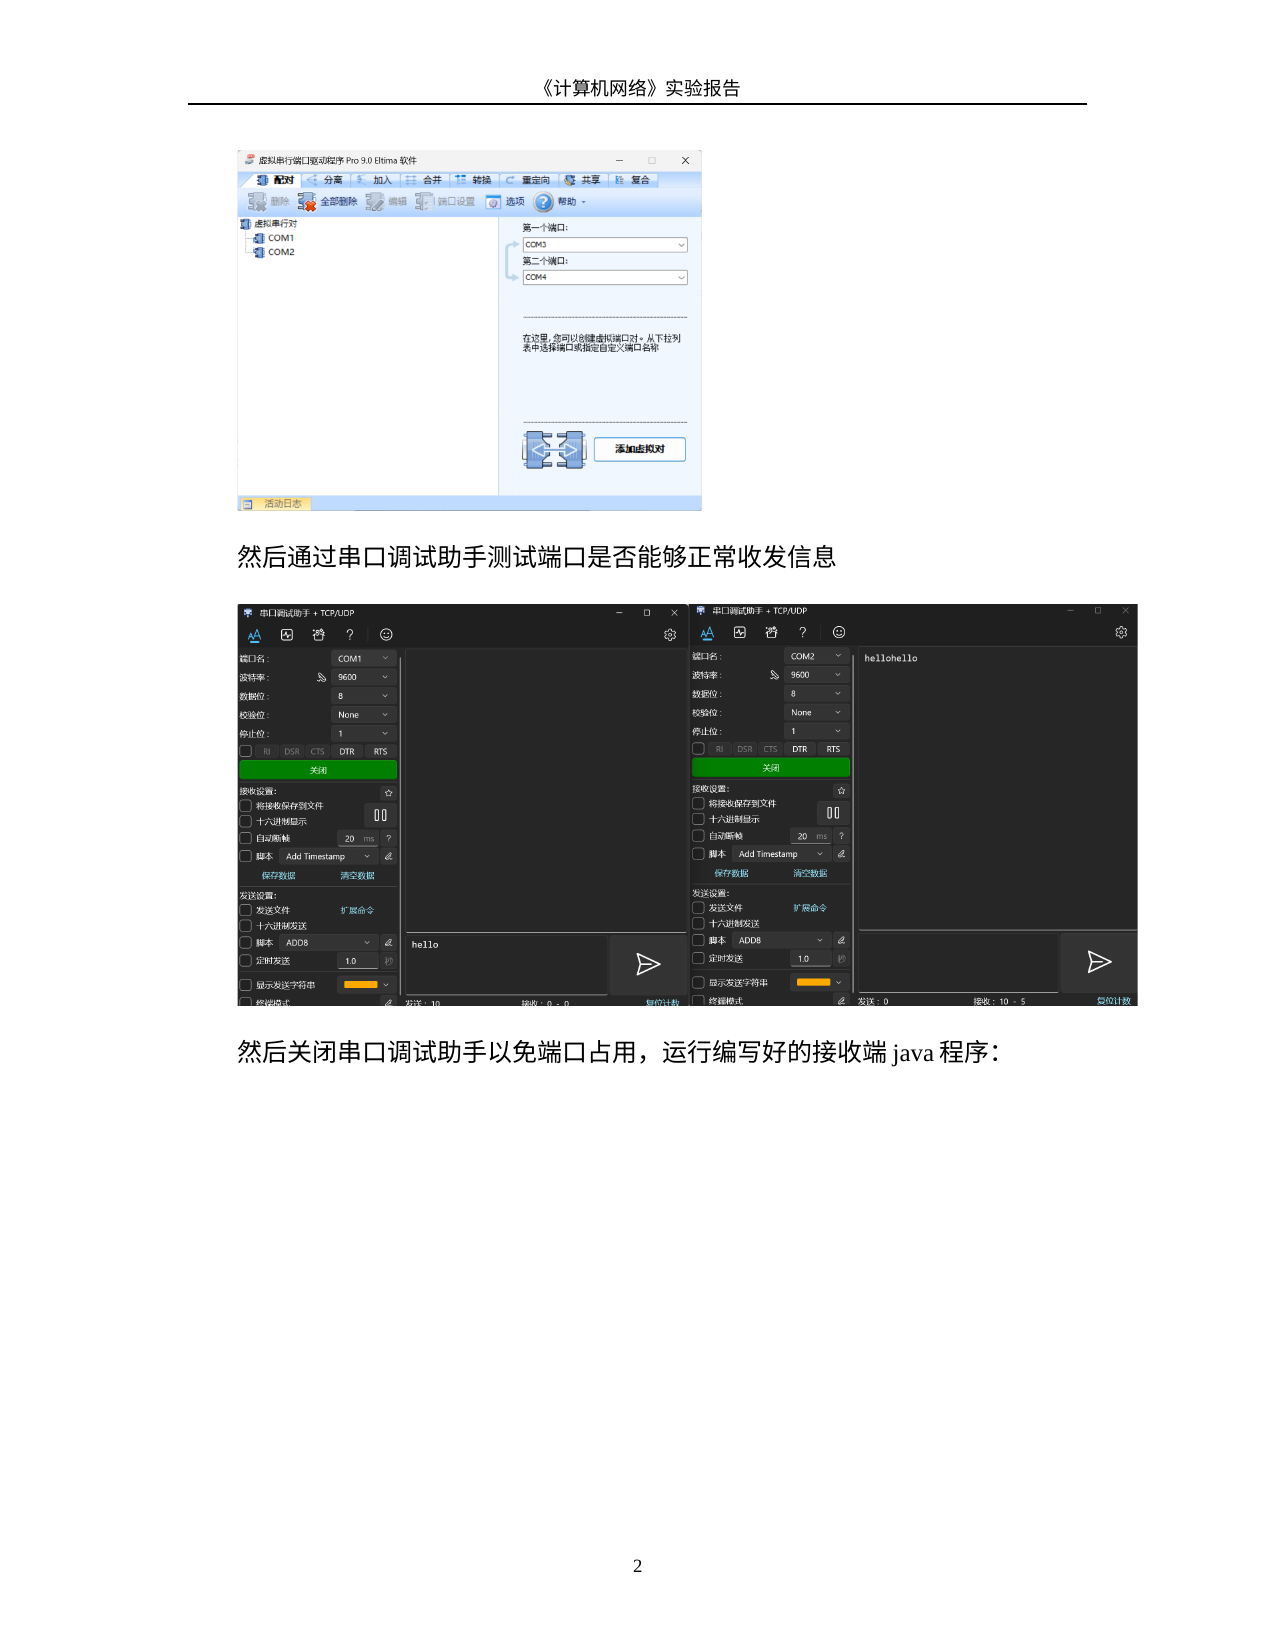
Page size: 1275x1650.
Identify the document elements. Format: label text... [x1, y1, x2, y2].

picture [237, 150, 702, 511]
list 然后关闭串口调试助手以免端口占用，运行编写好的接收端java程序： [187, 1033, 1087, 1069]
list 然后通过串口调试助手测试端口是否能够正常收发信息 [187, 538, 1087, 574]
picture [237, 604, 1138, 1006]
